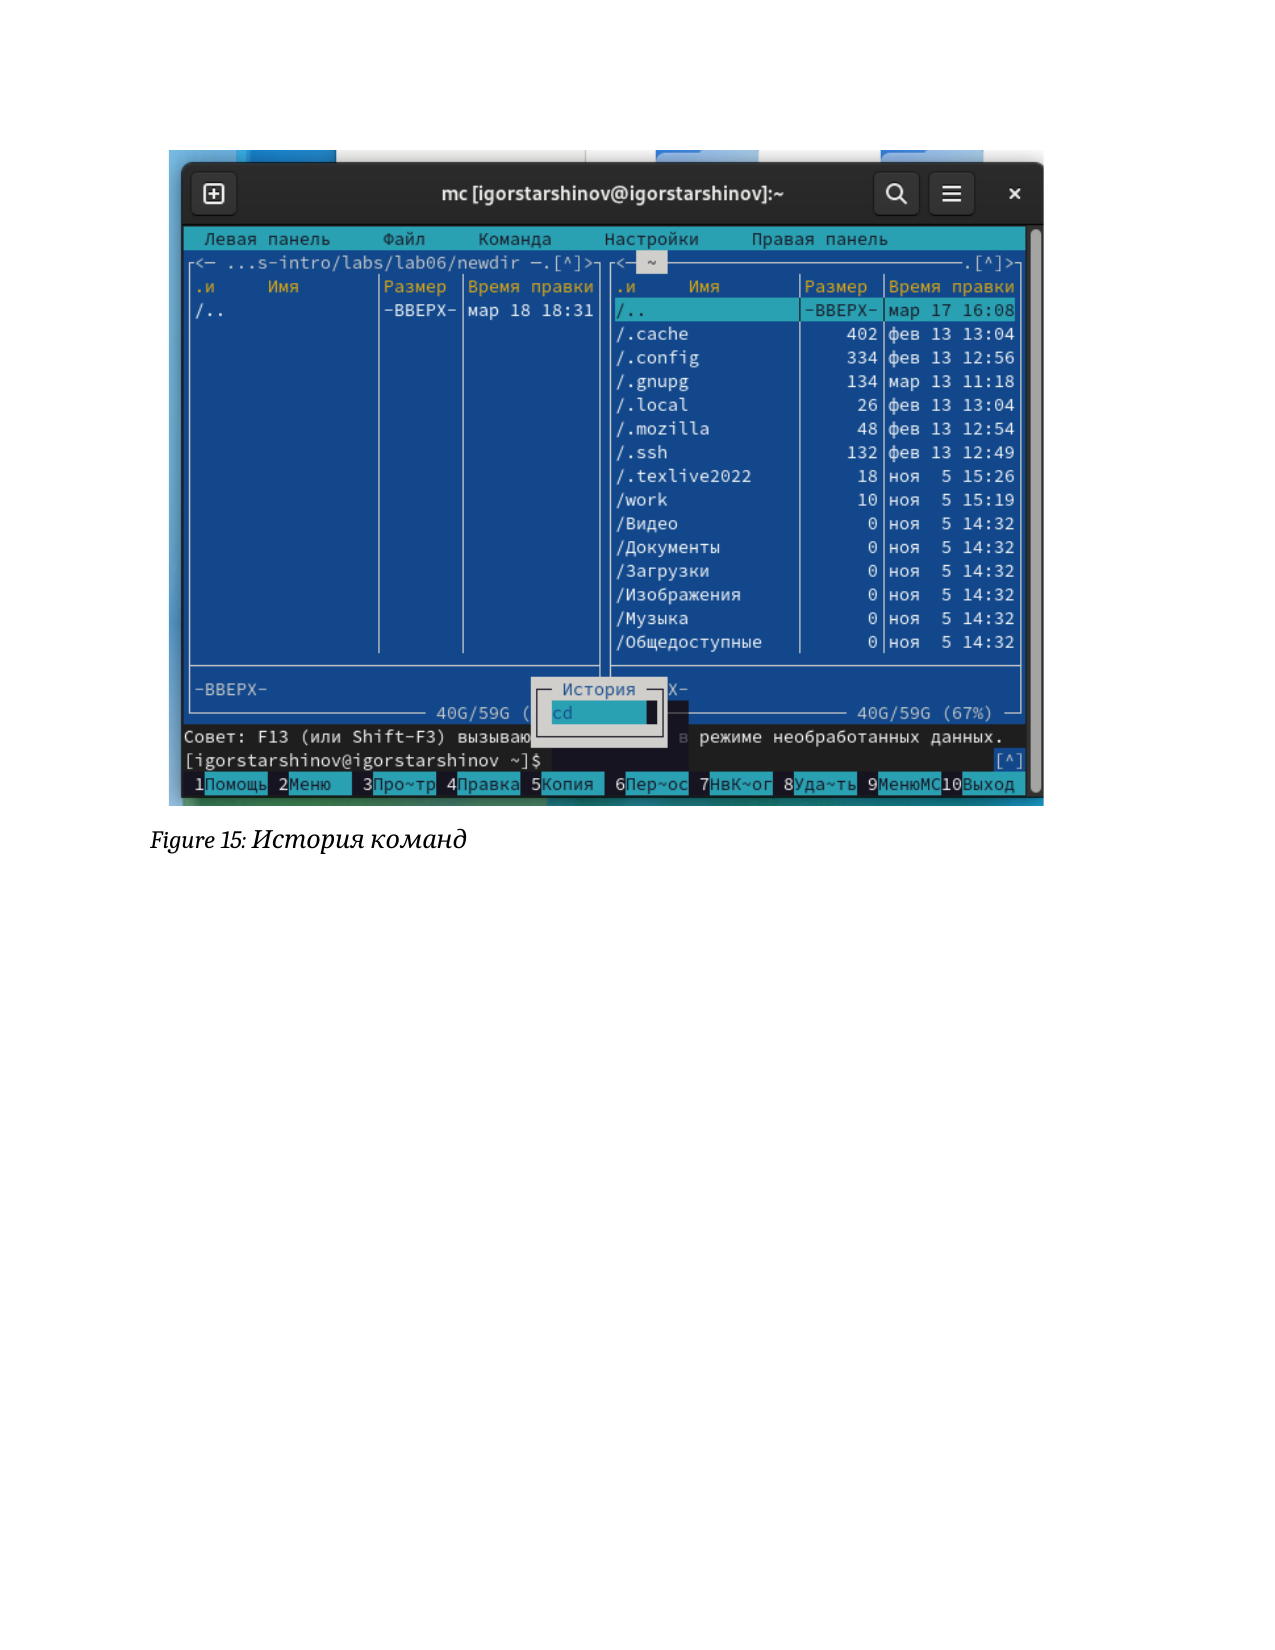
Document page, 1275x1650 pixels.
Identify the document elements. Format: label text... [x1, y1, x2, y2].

picture [168, 150, 1044, 806]
text Figure 15: История команд [150, 826, 1125, 855]
